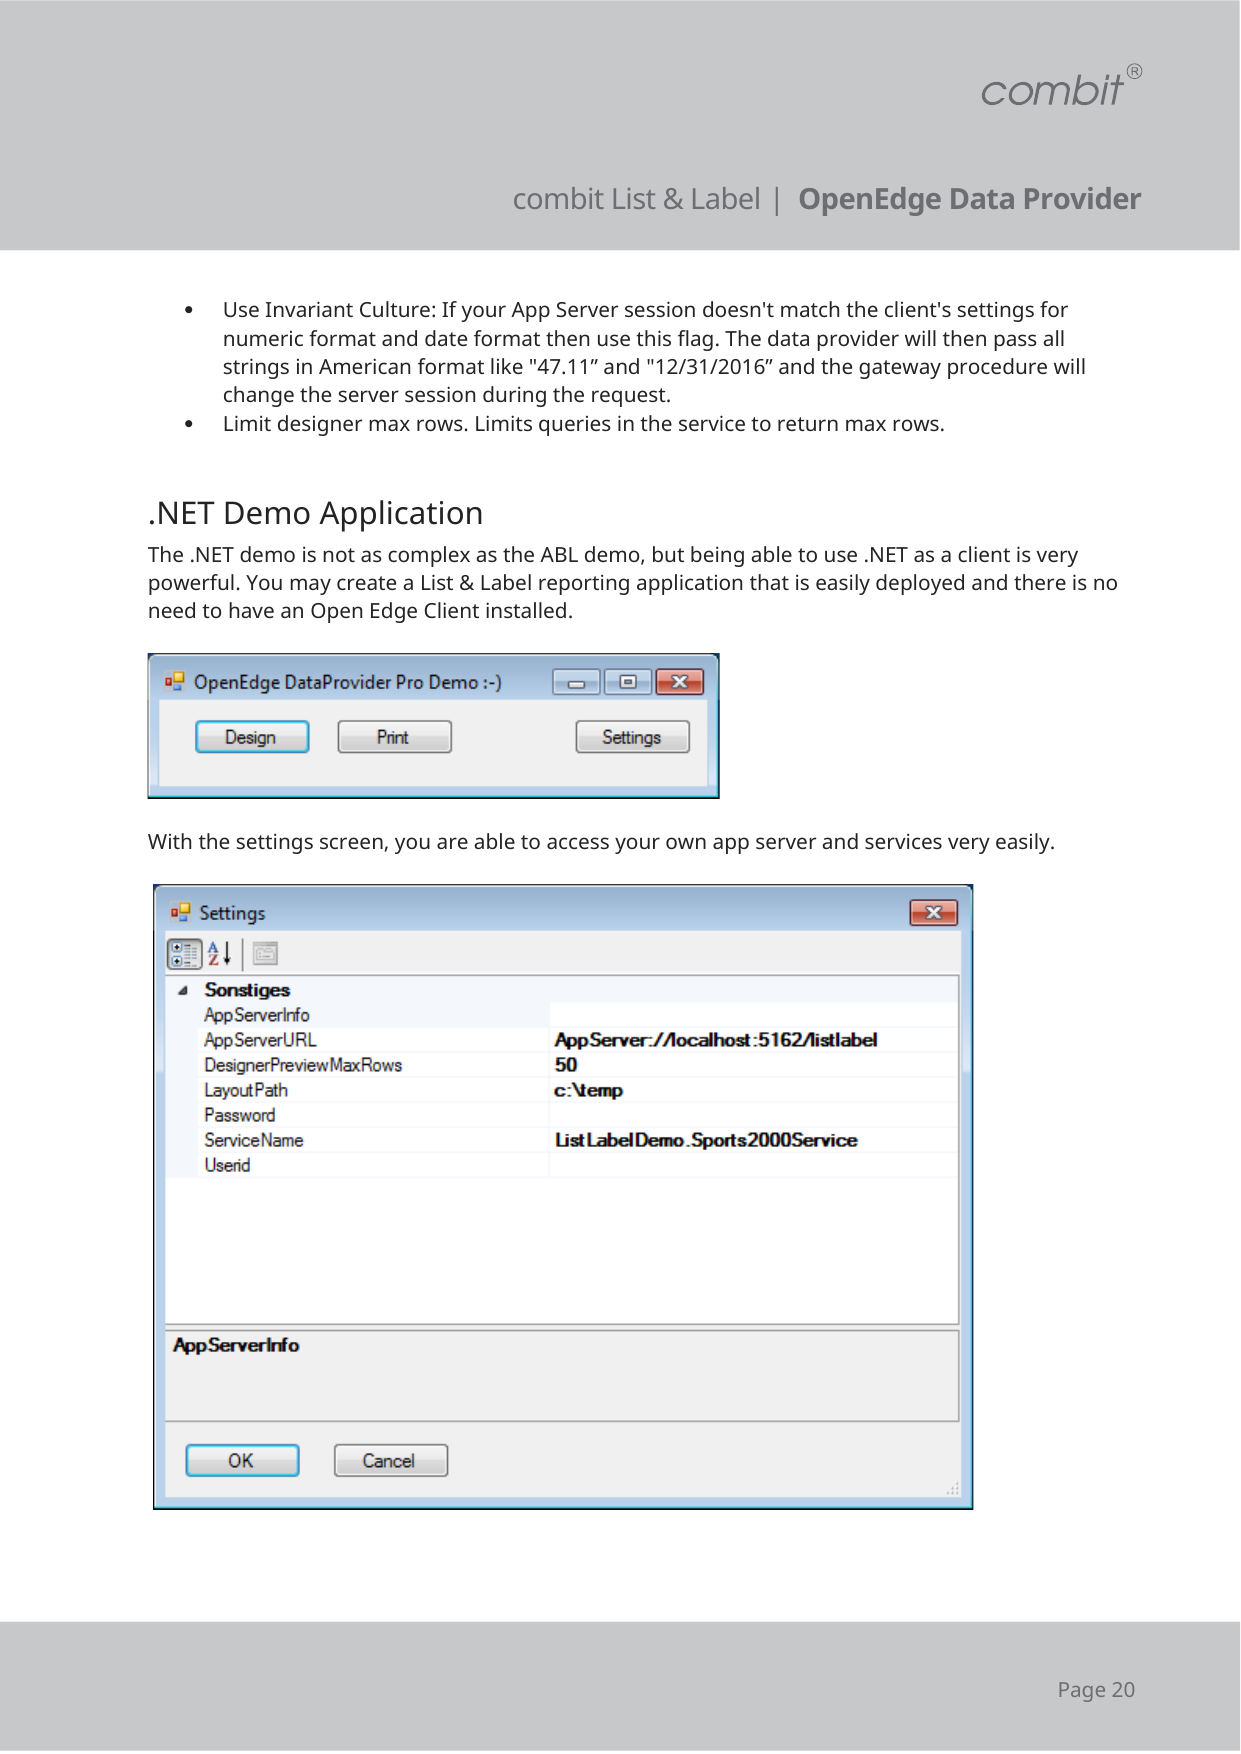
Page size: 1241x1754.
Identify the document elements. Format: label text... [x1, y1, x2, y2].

text The .NET demo is not as complex as the ABL demo, but being able to use .NET as a client is very powerful. You may create a List & Label reporting application that is easily deployed and there is no need to have an Open Edge Client installed. [148, 540, 1122, 625]
text With the settings screen, you are able to access your own app server and services very easily. [148, 827, 1122, 856]
picture [153, 884, 974, 1510]
picture [147, 653, 720, 799]
subtitle .NET Demo Application [148, 491, 1122, 533]
list Use Invariant Culture: If your App Server session doesn't match the client's settings for numeric format and date format then use this flag. The data provider will then pass all strings in American format like "47.11” and "12/31/2016” and the gateway procedure will change the server session during the request. [185, 295, 1122, 409]
list Limit designer max rows. Limits queries in the service to return max rows. [185, 409, 1122, 437]
